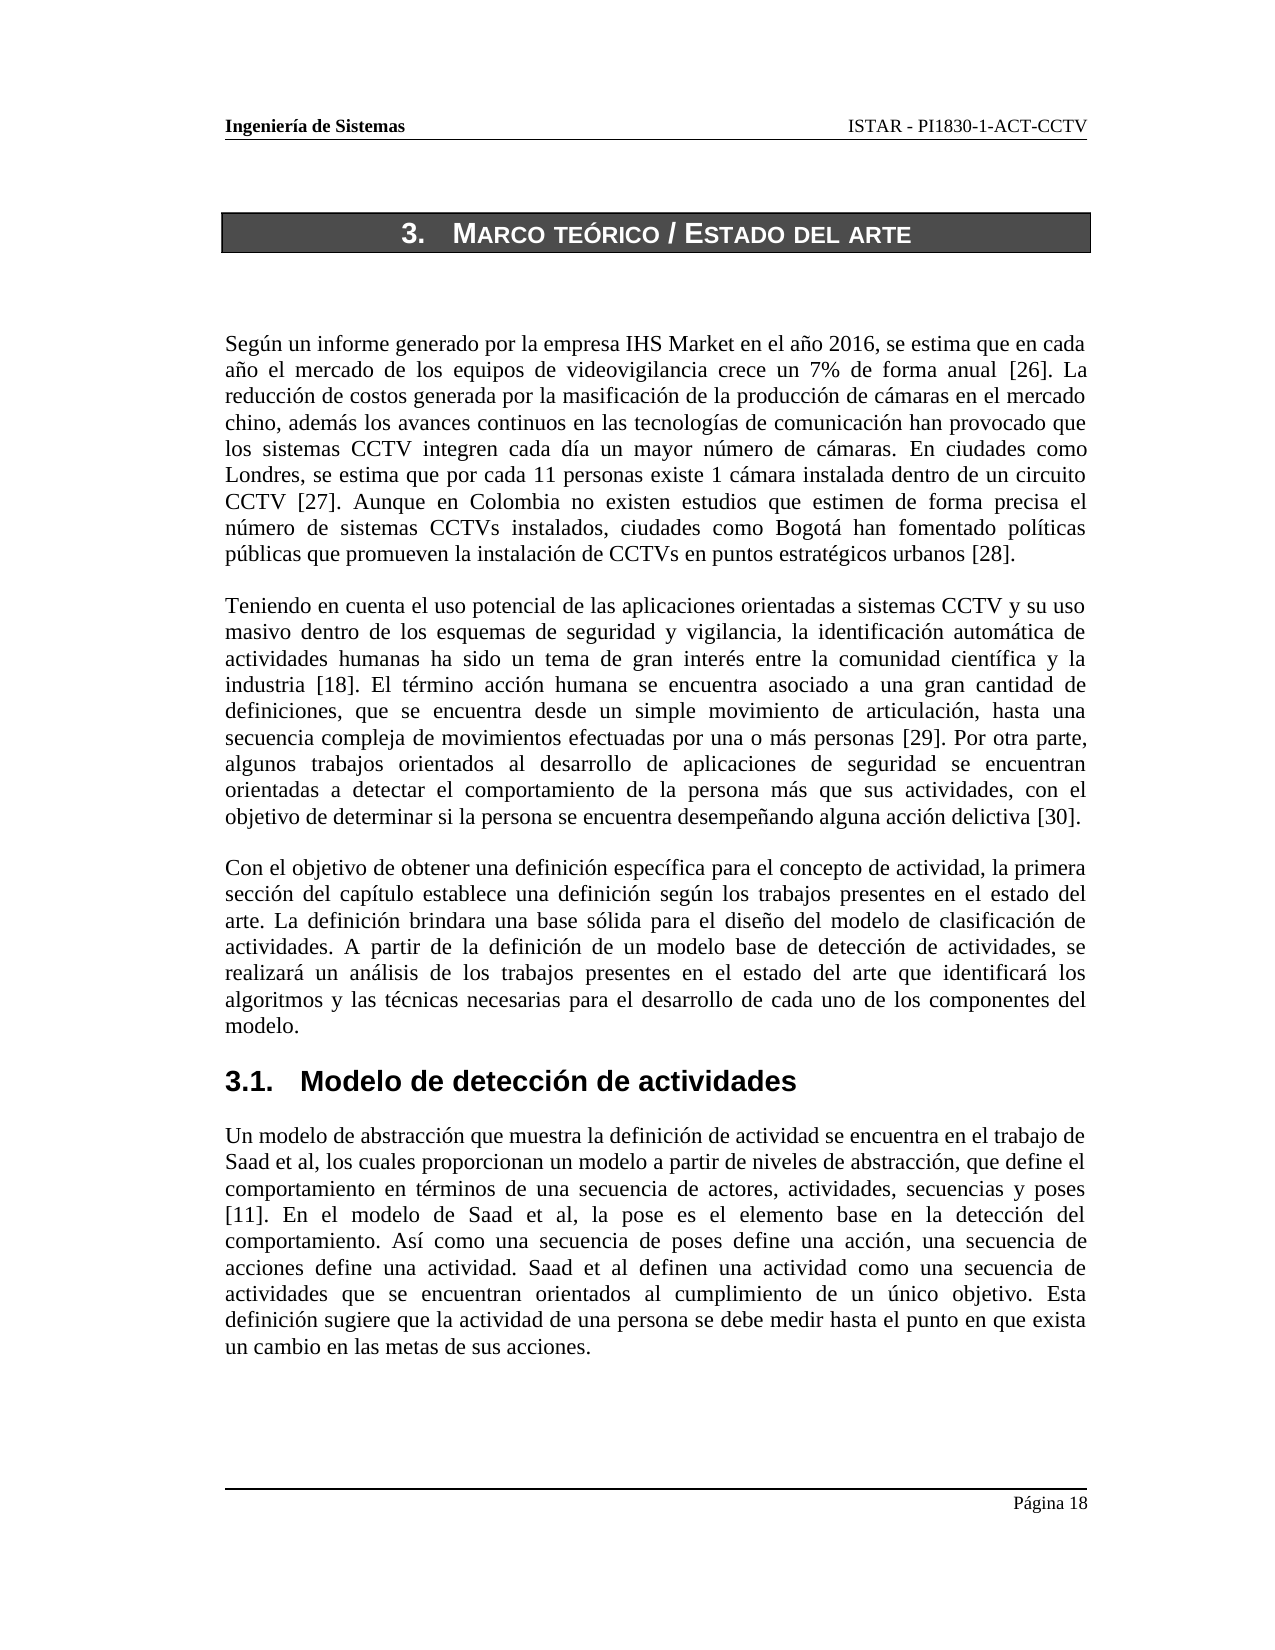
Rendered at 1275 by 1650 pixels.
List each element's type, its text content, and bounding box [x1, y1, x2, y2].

subtitle Marco teórico / Estado del arte [223, 214, 1090, 252]
text Con el objetivo de obtener una definición específica para el concepto de actividad, la primera sección del capítulo establece una definición según los trabajos presentes en el estado del arte. La definición brindara una base sólida para el diseño del modelo de clasificación de actividades. A partir de la definición de un modelo base de detección de actividades, se realizará un análisis de los trabajos presentes en el estado del arte que identificará los algoritmos y las técnicas necesarias para el desarrollo de cada uno de los componentes del modelo. [225, 854, 1087, 1038]
subtitle Modelo de detección de actividades [225, 1063, 1087, 1097]
text Un modelo de abstracción que muestra la definición de actividad se encuentra en el trabajo de Saad et al, los cuales proporcionan un modelo a partir de niveles de abstracción, que define el comportamiento en términos de una secuencia de actores, actividades, secuencias y poses . En el modelo de Saad et al, la pose es el elemento base en la detección del comportamiento. Así como una secuencia de poses define una acción, una secuencia de acciones define una actividad. Saad et al definen una actividad como una secuencia de actividades que se encuentran orientados al cumplimiento de un único objetivo. Esta definición sugiere que la actividad de una persona se debe medir hasta el punto en que exista un cambio en las metas de sus acciones. [225, 1122, 1087, 1359]
text Según un informe generado por la empresa IHS Market en el año 2016, se estima que en cada año el mercado de los equipos de videovigilancia crece un 7% de forma anual . La reducción de costos generada por la masificación de la producción de cámaras en el mercado chino, además los avances continuos en las tecnologías de comunicación han provocado que los sistemas CCTV integren cada día un mayor número de cámaras. En ciudades como Londres, se estima que por cada 11 personas existe 1 cámara instalada dentro de un circuito CCTV . Aunque en Colombia no existen estudios que estimen de forma precisa el número de sistemas CCTVs instalados, ciudades como Bogotá han fomentado políticas públicas que promueven la instalación de CCTVs en puntos estratégicos urbanos . [225, 330, 1087, 567]
text Teniendo en cuenta el uso potencial de las aplicaciones orientadas a sistemas CCTV y su uso masivo dentro de los esquemas de seguridad y vigilancia, la identificación automática de actividades humanas ha sido un tema de gran interés entre la comunidad científica y la industria . El término acción humana se encuentra asociado a una gran cantidad de definiciones, que se encuentra desde un simple movimiento de articulación, hasta una secuencia compleja de movimientos efectuadas por una o más personas . Por otra parte, algunos trabajos orientados al desarrollo de aplicaciones de seguridad se encuentran orientadas a detectar el comportamiento de la persona más que sus actividades, con el objetivo de determinar si la persona se encuentra desempeñando alguna acción delictiva . [225, 592, 1087, 829]
